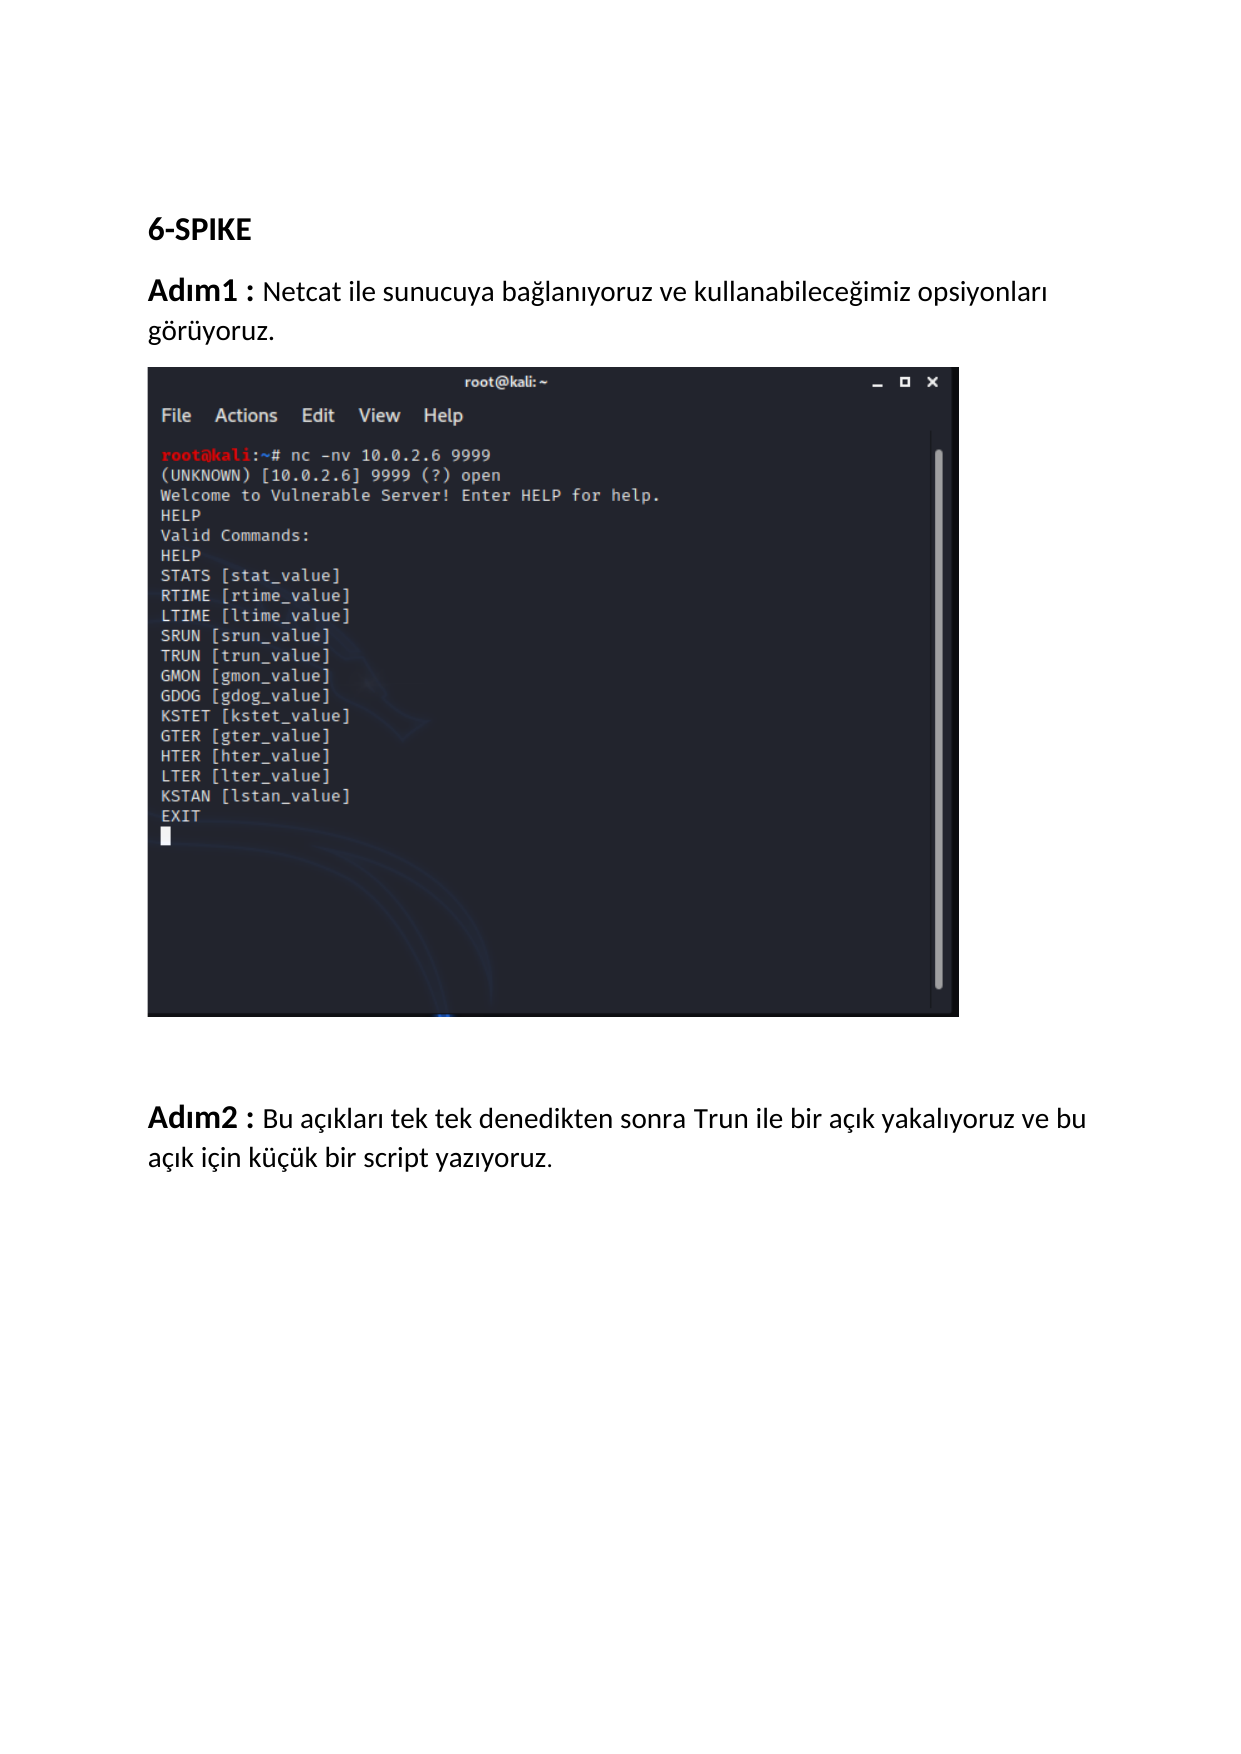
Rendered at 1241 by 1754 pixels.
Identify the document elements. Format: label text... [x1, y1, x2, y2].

text Adım1 : Netcat ile sunucuya bağlanıyoruz ve kullanabileceğimiz opsiyonları görüyoruz. [148, 269, 1093, 348]
text 6-SPIKE [148, 208, 1093, 249]
picture [147, 367, 959, 1017]
text Adım2 : Bu açıkları tek tek denedikten sonra Trun ile bir açık yakalıyoruz ve bu açık için küçük bir script yazıyoruz. [148, 1096, 1093, 1175]
